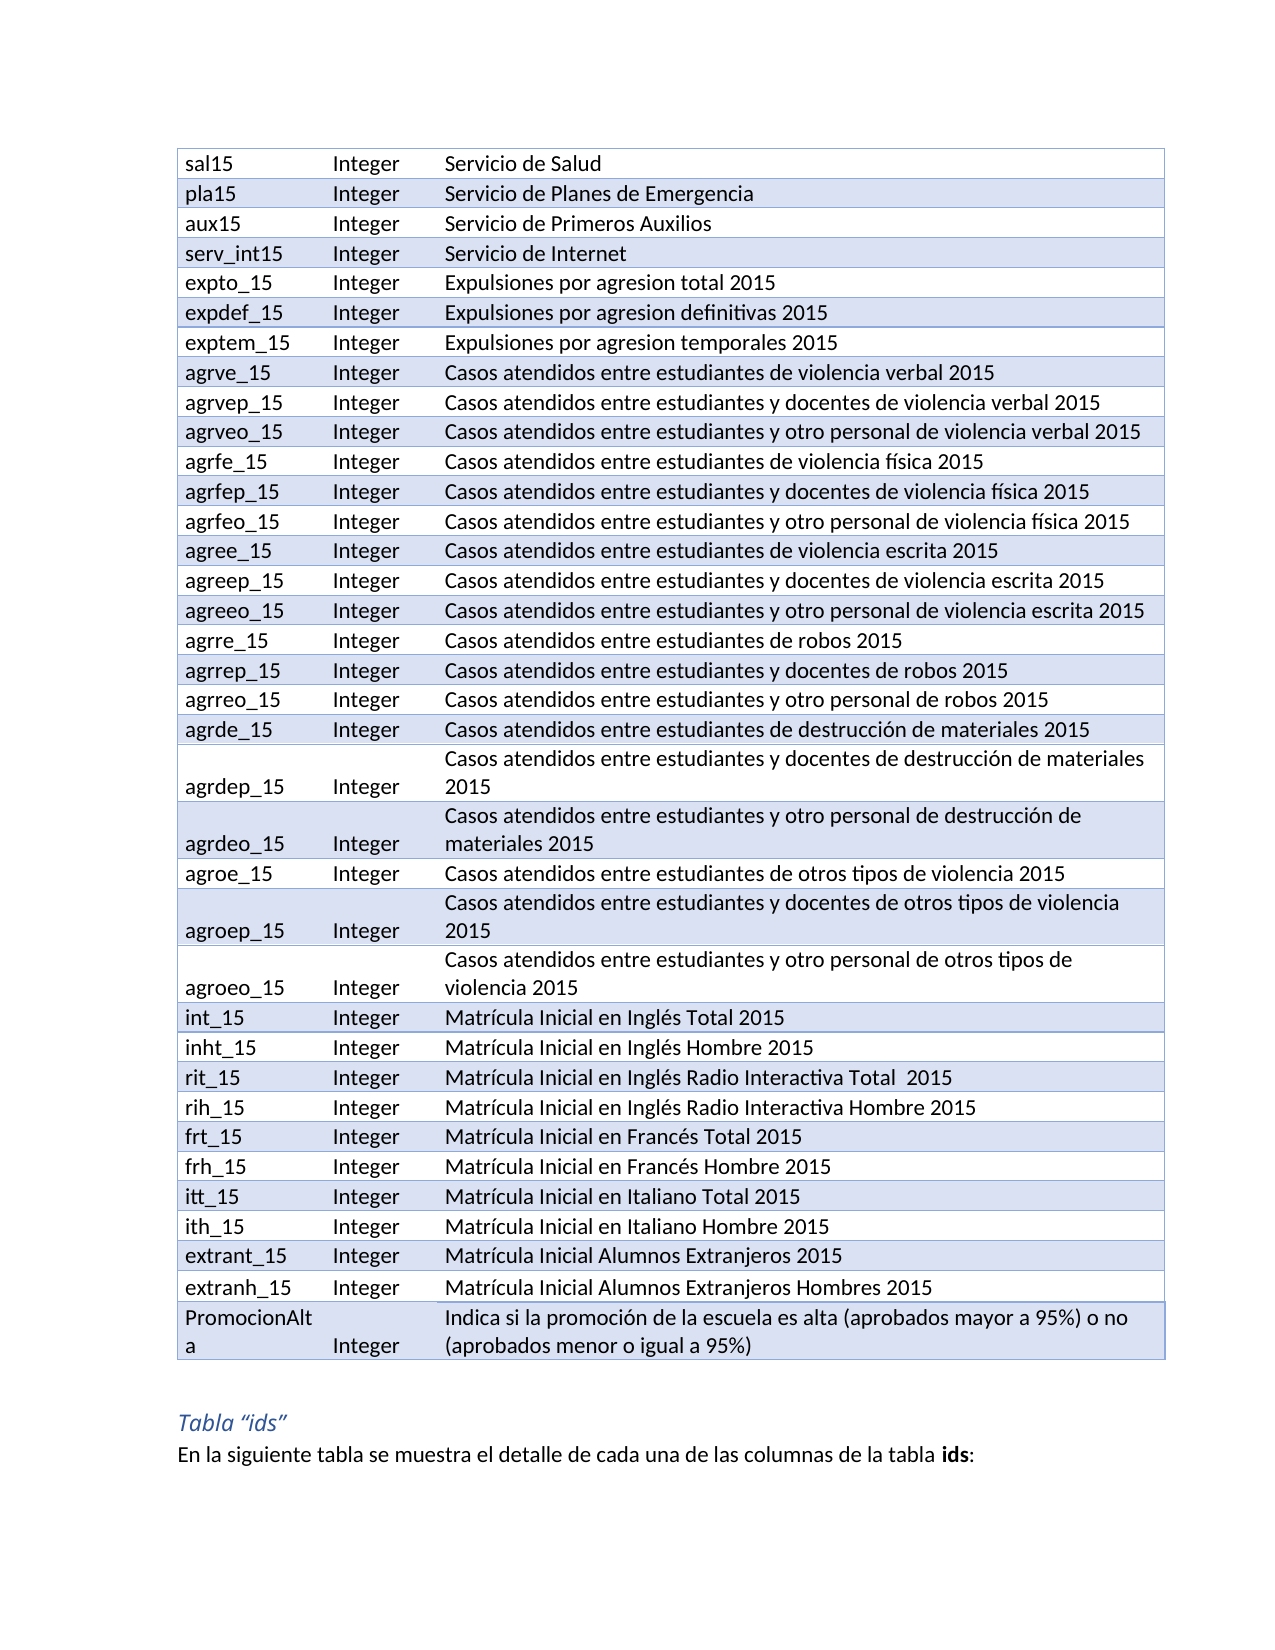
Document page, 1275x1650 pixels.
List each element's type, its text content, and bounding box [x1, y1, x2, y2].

table_cell Expulsiones por agresion temporales 2015 [437, 328, 1164, 356]
table_cell agrfeo_15 [178, 506, 325, 535]
table_cell Integer [325, 1122, 437, 1151]
table_cell Integer [325, 655, 437, 684]
table_cell inht_15 [178, 1033, 325, 1061]
table_cell ith_15 [178, 1211, 325, 1240]
table_cell Casos atendidos entre estudiantes de otros tipos de violencia 2015 [437, 859, 1164, 887]
table_cell agreeo_15 [178, 596, 325, 624]
table_cell expto_15 [178, 268, 325, 297]
table_cell agreep_15 [178, 566, 325, 594]
table_cell Integer [325, 447, 437, 475]
table_cell pla15 [178, 179, 325, 207]
table_cell Indica si la promoción de la escuela es alta (aprobados mayor a 95%) o no (aprobados menor o igual a 95%) [437, 1303, 1164, 1359]
table_cell Casos atendidos entre estudiantes y otro personal de violencia verbal 2015 [437, 417, 1164, 446]
table_cell agrdeo_15 [178, 802, 325, 858]
table_cell Integer [325, 685, 437, 714]
table_cell Matrícula Inicial en Italiano Hombre 2015 [437, 1211, 1164, 1240]
table_cell rit_15 [178, 1062, 325, 1091]
table_cell Servicio de Salud [437, 149, 1164, 177]
table_cell Expulsiones por agresion definitivas 2015 [437, 298, 1164, 326]
table_cell agrrep_15 [178, 655, 325, 684]
table_cell Integer [325, 596, 437, 624]
table_cell Integer [325, 715, 437, 743]
table_cell agrde_15 [178, 715, 325, 743]
table_cell Casos atendidos entre estudiantes y docentes de robos 2015 [437, 655, 1164, 684]
table_cell exptem_15 [178, 328, 325, 356]
table_cell Matrícula Inicial en Inglés Total 2015 [437, 1003, 1164, 1031]
table_cell PromocionAlta [178, 1302, 325, 1359]
table_cell Integer [325, 1092, 437, 1121]
table_cell agree_15 [178, 536, 325, 565]
table_cell Casos atendidos entre estudiantes y docentes de destrucción de materiales 2015 [437, 745, 1164, 801]
table_cell Integer [325, 1181, 437, 1210]
table_cell Casos atendidos entre estudiantes de violencia escrita 2015 [437, 536, 1164, 565]
table_cell Integer [325, 1003, 437, 1031]
table_cell agrvep_15 [178, 387, 325, 416]
table_cell Integer [325, 1033, 437, 1061]
table_cell Casos atendidos entre estudiantes y docentes de violencia escrita 2015 [437, 566, 1164, 594]
table_cell Casos atendidos entre estudiantes de destrucción de materiales 2015 [437, 715, 1164, 743]
table_cell Integer [325, 1211, 437, 1240]
table_cell Integer [325, 1152, 437, 1180]
table_cell itt_15 [178, 1181, 325, 1210]
table_cell Integer [325, 238, 437, 267]
table_cell Integer [325, 506, 437, 535]
table_cell extrant_15 [178, 1241, 325, 1270]
table_cell Integer [325, 208, 437, 237]
table_cell Integer [325, 387, 437, 416]
table_cell Casos atendidos entre estudiantes y docentes de otros tipos de violencia 2015 [437, 889, 1164, 944]
table_cell Integer [325, 476, 437, 505]
table_cell agroep_15 [178, 889, 325, 944]
table_cell Servicio de Internet [437, 238, 1164, 267]
table_cell Casos atendidos entre estudiantes y docentes de violencia verbal 2015 [437, 387, 1164, 416]
table_cell Integer [325, 179, 437, 207]
table_cell Matrícula Inicial en Italiano Total 2015 [437, 1181, 1164, 1210]
table_cell Integer [325, 802, 437, 858]
table_cell Matrícula Inicial en Francés Hombre 2015 [437, 1152, 1164, 1180]
table_cell Integer [325, 1062, 437, 1091]
table_cell Matrícula Inicial en Inglés Radio Interactiva Hombre 2015 [437, 1092, 1164, 1121]
table_cell agrveo_15 [178, 417, 325, 446]
text En la siguiente tabla se muestra el detalle de cada una de las columnas de la tabla ids: [177, 1441, 1098, 1468]
table_cell Integer [325, 149, 437, 177]
table_cell Matrícula Inicial en Inglés Radio Interactiva Total 2015 [437, 1062, 1164, 1091]
table_cell agrve_15 [178, 357, 325, 386]
table_cell Integer [325, 566, 437, 594]
table_cell Integer [325, 946, 437, 1002]
table_cell Integer [325, 1271, 437, 1301]
table_cell Casos atendidos entre estudiantes de violencia física 2015 [437, 447, 1164, 475]
table_cell agroe_15 [178, 859, 325, 887]
subtitle Tabla “ids” [177, 1407, 1098, 1438]
table_cell Integer [325, 745, 437, 801]
table_cell Casos atendidos entre estudiantes y otro personal de destrucción de materiales 2015 [437, 802, 1164, 858]
table_cell Matrícula Inicial en Inglés Hombre 2015 [437, 1033, 1164, 1061]
table_cell sal15 [178, 149, 325, 177]
table_cell agrfe_15 [178, 447, 325, 475]
table_cell Casos atendidos entre estudiantes de robos 2015 [437, 625, 1164, 654]
table_cell Casos atendidos entre estudiantes y otro personal de robos 2015 [437, 685, 1164, 714]
table_cell frt_15 [178, 1122, 325, 1151]
table_cell Casos atendidos entre estudiantes de violencia verbal 2015 [437, 357, 1164, 386]
table_cell agrre_15 [178, 625, 325, 654]
table_cell Casos atendidos entre estudiantes y docentes de violencia física 2015 [437, 476, 1164, 505]
table_cell Servicio de Primeros Auxilios [437, 208, 1164, 237]
table_cell Matrícula Inicial Alumnos Extranjeros Hombres 2015 [437, 1271, 1164, 1301]
table_cell Integer [325, 298, 437, 326]
table_cell serv_int15 [178, 238, 325, 267]
table_cell Matrícula Inicial Alumnos Extranjeros 2015 [437, 1241, 1164, 1270]
table_cell Casos atendidos entre estudiantes y otro personal de violencia escrita 2015 [437, 596, 1164, 624]
table_cell extranh_15 [178, 1271, 325, 1301]
table_cell Casos atendidos entre estudiantes y otro personal de violencia física 2015 [437, 506, 1164, 535]
table_cell Matrícula Inicial en Francés Total 2015 [437, 1122, 1164, 1151]
table_cell Integer [325, 625, 437, 654]
table_cell int_15 [178, 1003, 325, 1031]
table_cell Integer [325, 1302, 437, 1359]
table_cell Integer [325, 357, 437, 386]
table_cell Integer [325, 536, 437, 565]
table_cell Integer [325, 268, 437, 297]
table_cell agrfep_15 [178, 476, 325, 505]
table_cell Integer [325, 889, 437, 944]
table_cell aux15 [178, 208, 325, 237]
table_cell Expulsiones por agresion total 2015 [437, 268, 1164, 297]
table_cell Integer [325, 328, 437, 356]
table_cell Servicio de Planes de Emergencia [437, 179, 1164, 207]
table_cell expdef_15 [178, 298, 325, 326]
table_cell Casos atendidos entre estudiantes y otro personal de otros tipos de violencia 2015 [437, 946, 1164, 1002]
table_cell frh_15 [178, 1152, 325, 1180]
table_cell agrdep_15 [178, 745, 325, 801]
table_cell Integer [325, 417, 437, 446]
table_cell Integer [325, 1241, 437, 1270]
table_cell agroeo_15 [178, 946, 325, 1002]
table_cell rih_15 [178, 1092, 325, 1121]
table_cell Integer [325, 859, 437, 887]
table_cell agrreo_15 [178, 685, 325, 714]
